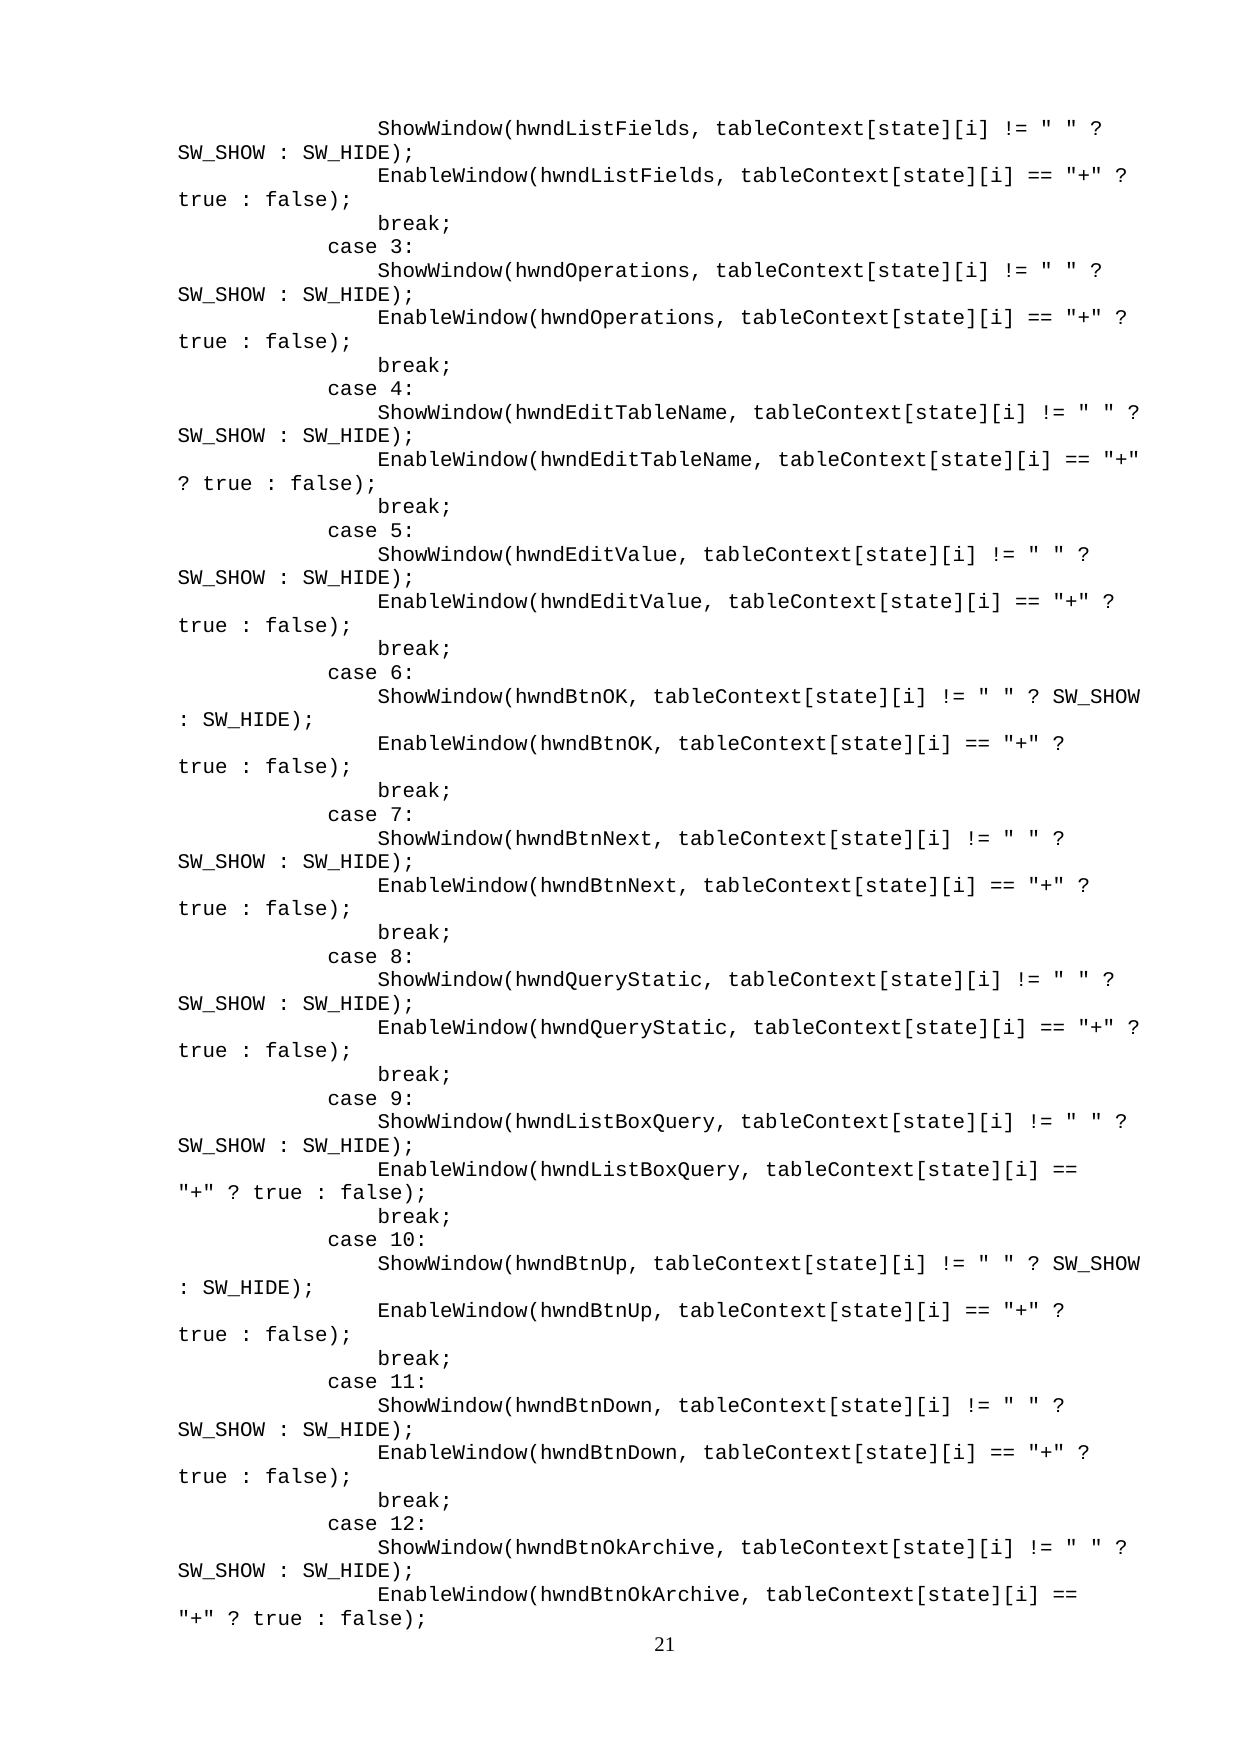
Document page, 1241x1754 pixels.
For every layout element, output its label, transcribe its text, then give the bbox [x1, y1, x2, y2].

text break; [177, 1348, 1152, 1371]
text break; [177, 638, 1152, 662]
text EnableWindow(hwndListFields, tableContext[state][i] == "+" ? true : false); [177, 165, 1152, 213]
text ShowWindow(hwndEditValue, tableContext[state][i] != " " ? SW_SHOW : SW_HIDE); [177, 544, 1152, 591]
text case 11: [177, 1371, 1152, 1395]
text case 7: [177, 804, 1152, 827]
text EnableWindow(hwndListBoxQuery, tableContext[state][i] == "+" ? true : false); [177, 1158, 1152, 1206]
text ShowWindow(hwndBtnOkArchive, tableContext[state][i] != " " ? SW_SHOW : SW_HIDE); [177, 1537, 1152, 1584]
text break; [177, 496, 1152, 520]
text case 12: [177, 1513, 1152, 1537]
text EnableWindow(hwndEditValue, tableContext[state][i] == "+" ? true : false); [177, 591, 1152, 638]
text case 4: [177, 378, 1152, 402]
text EnableWindow(hwndQueryStatic, tableContext[state][i] == "+" ? true : false); [177, 1017, 1152, 1064]
text break; [177, 922, 1152, 946]
text ShowWindow(hwndQueryStatic, tableContext[state][i] != " " ? SW_SHOW : SW_HIDE); [177, 969, 1152, 1017]
text EnableWindow(hwndEditTableName, tableContext[state][i] == "+" ? true : false); [177, 449, 1152, 496]
text EnableWindow(hwndBtnNext, tableContext[state][i] == "+" ? true : false); [177, 875, 1152, 922]
text EnableWindow(hwndBtnUp, tableContext[state][i] == "+" ? true : false); [177, 1300, 1152, 1348]
text case 5: [177, 520, 1152, 544]
text ShowWindow(hwndListFields, tableContext[state][i] != " " ? SW_SHOW : SW_HIDE); [177, 118, 1152, 165]
text ShowWindow(hwndListBoxQuery, tableContext[state][i] != " " ? SW_SHOW : SW_HIDE); [177, 1111, 1152, 1158]
text break; [177, 1064, 1152, 1088]
text break; [177, 354, 1152, 378]
text case 10: [177, 1229, 1152, 1253]
text ShowWindow(hwndOperations, tableContext[state][i] != " " ? SW_SHOW : SW_HIDE); [177, 260, 1152, 307]
text EnableWindow(hwndBtnOkArchive, tableContext[state][i] == "+" ? true : false); [177, 1584, 1152, 1631]
text ShowWindow(hwndBtnNext, tableContext[state][i] != " " ? SW_SHOW : SW_HIDE); [177, 827, 1152, 875]
text EnableWindow(hwndBtnDown, tableContext[state][i] == "+" ? true : false); [177, 1442, 1152, 1489]
text case 3: [177, 236, 1152, 260]
text break; [177, 1206, 1152, 1229]
text EnableWindow(hwndOperations, tableContext[state][i] == "+" ? true : false); [177, 307, 1152, 354]
text EnableWindow(hwndBtnOK, tableContext[state][i] == "+" ? true : false); [177, 733, 1152, 780]
text break; [177, 1489, 1152, 1513]
text case 8: [177, 946, 1152, 969]
text ShowWindow(hwndEditTableName, tableContext[state][i] != " " ? SW_SHOW : SW_HIDE); [177, 402, 1152, 449]
text case 9: [177, 1088, 1152, 1111]
text ShowWindow(hwndBtnDown, tableContext[state][i] != " " ? SW_SHOW : SW_HIDE); [177, 1395, 1152, 1442]
text break; [177, 213, 1152, 236]
text case 6: [177, 662, 1152, 686]
text ShowWindow(hwndBtnUp, tableContext[state][i] != " " ? SW_SHOW : SW_HIDE); [177, 1253, 1152, 1300]
text break; [177, 780, 1152, 804]
text ShowWindow(hwndBtnOK, tableContext[state][i] != " " ? SW_SHOW : SW_HIDE); [177, 686, 1152, 733]
